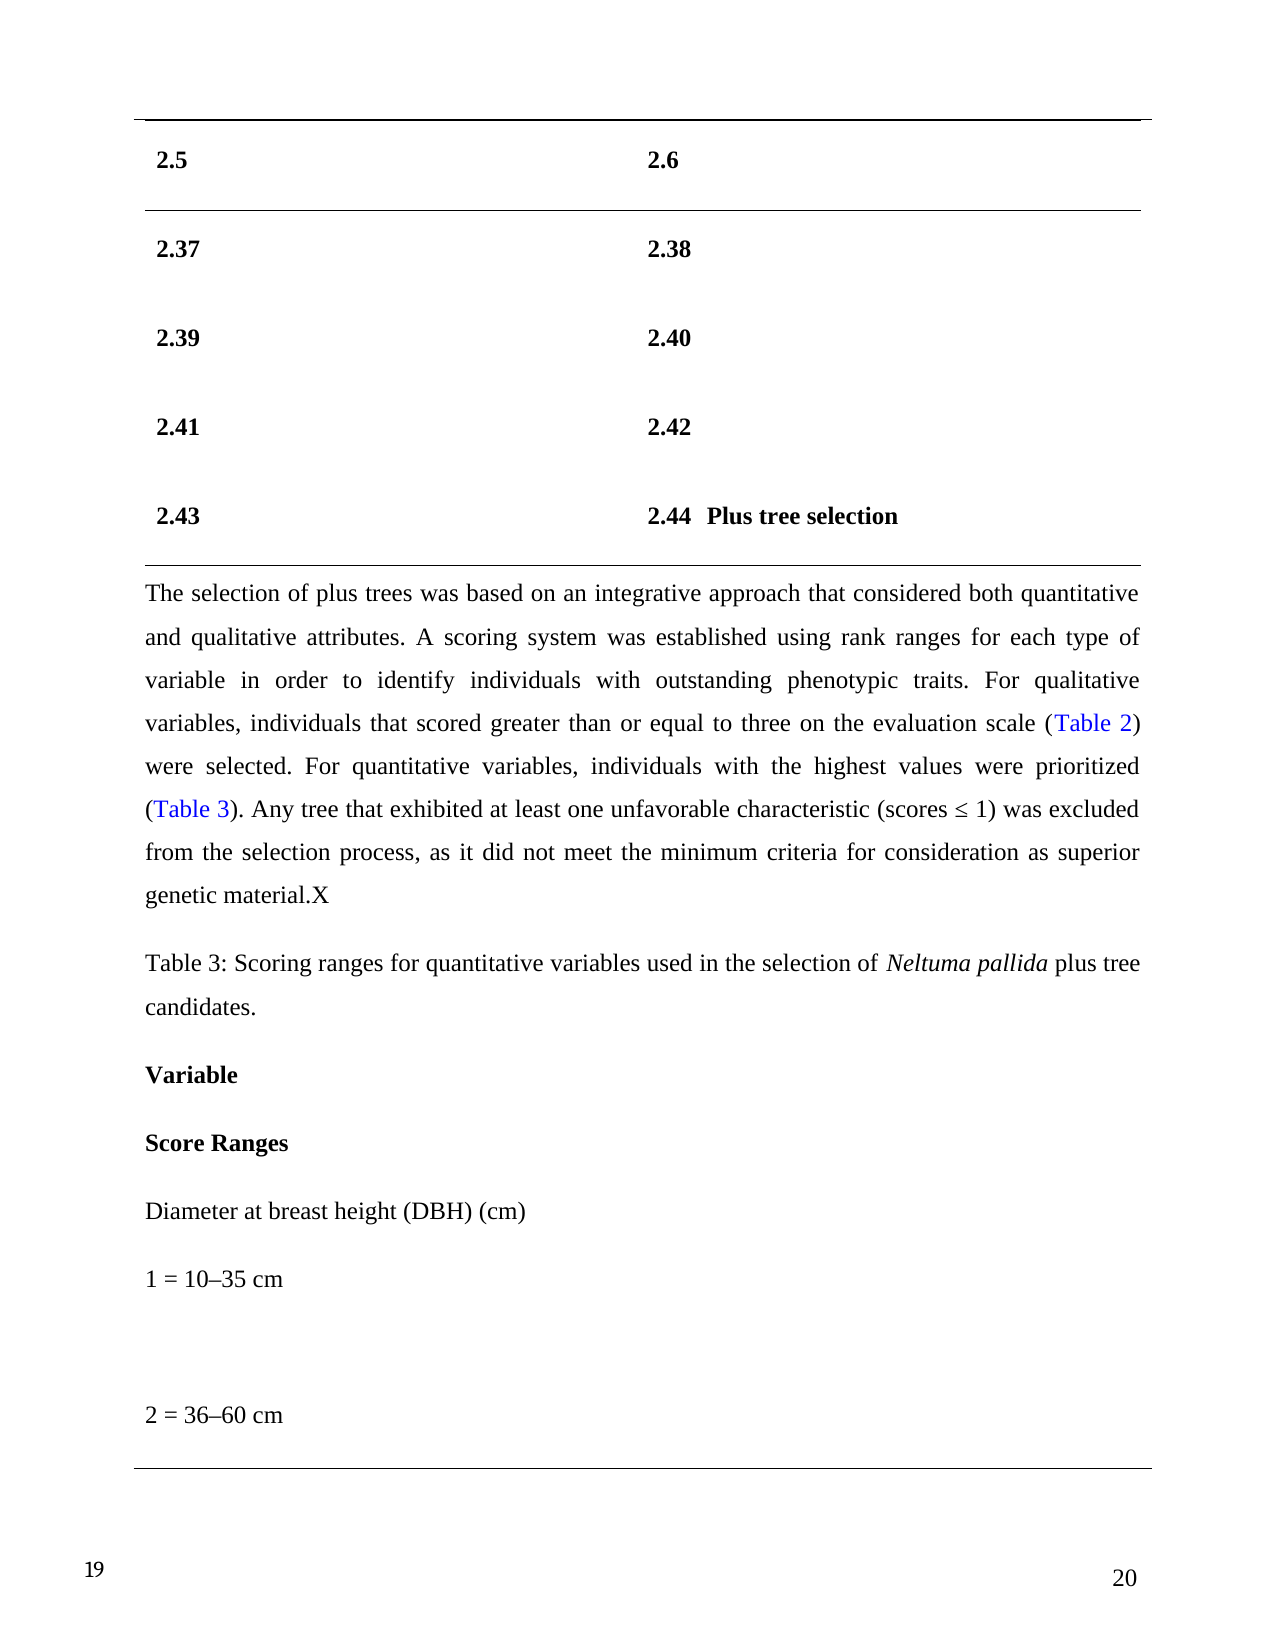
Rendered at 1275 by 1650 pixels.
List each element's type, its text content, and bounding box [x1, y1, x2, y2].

subtitle Plus tree selection [156, 323, 625, 352]
subtitle Plus tree selection [647, 501, 1129, 530]
table_header Table 3: Scoring ranges for quantitative variables used in the selection of Neltuma pallida plus tree candidates. [134, 120, 1152, 1468]
subtitle Plus tree selection [156, 501, 625, 530]
subtitle Plus tree selection [647, 146, 1129, 174]
subtitle Plus tree selection [156, 146, 625, 174]
subtitle Plus tree selection [156, 412, 625, 441]
subtitle Plus tree selection [647, 234, 1129, 263]
subtitle Plus tree selection [156, 234, 625, 263]
subtitle Plus tree selection [647, 412, 1129, 441]
subtitle Plus tree selection [647, 323, 1129, 352]
